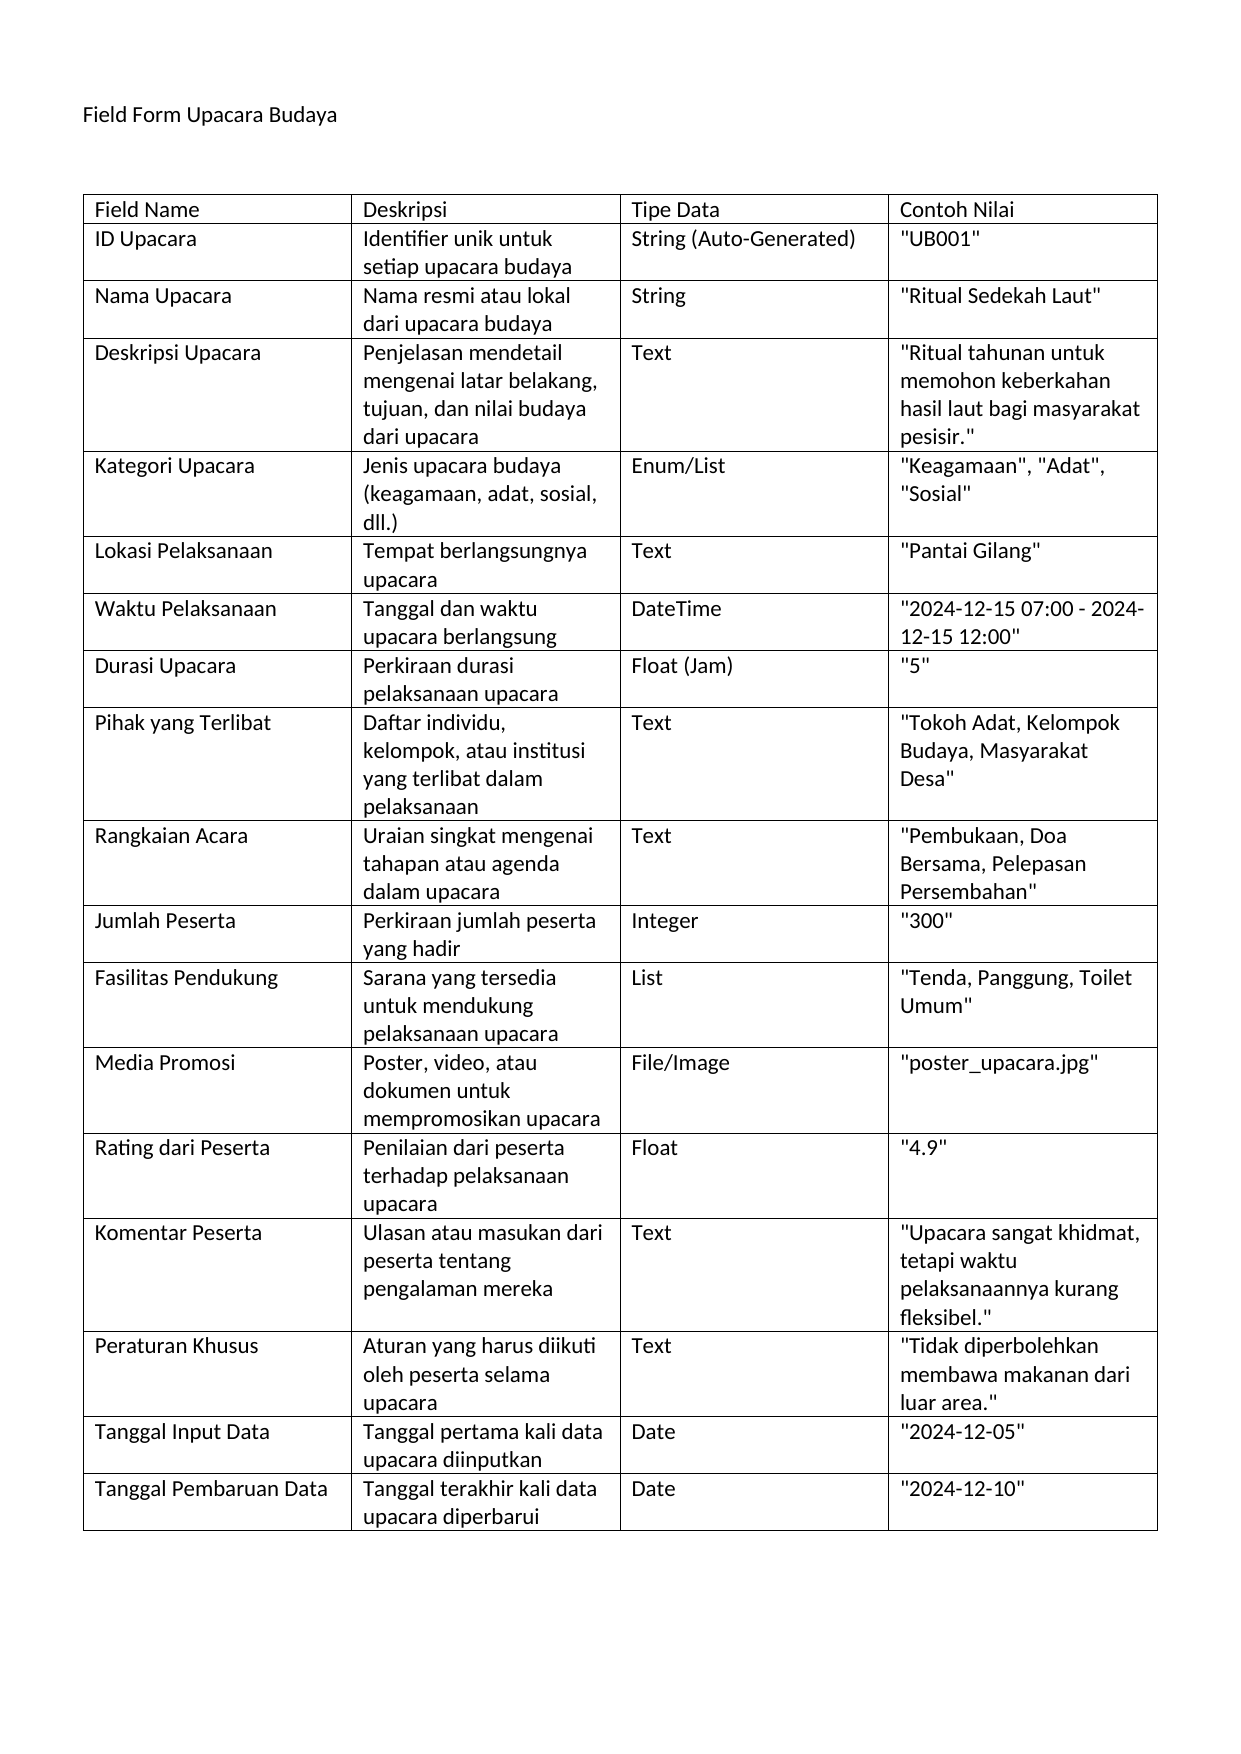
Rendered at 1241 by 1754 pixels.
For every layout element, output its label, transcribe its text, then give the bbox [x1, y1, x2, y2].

table_cell List [621, 963, 888, 1047]
table_cell Aturan yang harus diikuti oleh peserta selama upacara [352, 1332, 620, 1416]
table_cell Float [621, 1134, 888, 1217]
table_cell Tempat berlangsungnya upacara [352, 537, 620, 593]
table_cell Float (Jam) [621, 651, 888, 707]
table_cell "Tokoh Adat, Kelompok Budaya, Masyarakat Desa" [889, 708, 1157, 820]
table_cell Nama Upacara [84, 281, 351, 337]
table_cell "Keagamaan", "Adat", "Sosial" [889, 452, 1157, 536]
table_cell Integer [621, 906, 888, 962]
table_cell Deskripsi Upacara [84, 339, 351, 451]
table_cell Penilaian dari peserta terhadap pelaksanaan upacara [352, 1134, 620, 1217]
table_cell Tanggal Input Data [84, 1417, 351, 1473]
table_header Field Name [84, 195, 351, 223]
table_cell "Tidak diperbolehkan membawa makanan dari luar area." [889, 1332, 1157, 1416]
table_cell Tanggal pertama kali data upacara diinputkan [352, 1417, 620, 1473]
table_cell Rangkaian Acara [84, 821, 351, 905]
table_cell "poster_upacara.jpg" [889, 1048, 1157, 1132]
table_cell Daftar individu, kelompok, atau institusi yang terlibat dalam pelaksanaan [352, 708, 620, 820]
table_cell Lokasi Pelaksanaan [84, 537, 351, 593]
table_cell "Tenda, Panggung, Toilet Umum" [889, 963, 1157, 1047]
table_header Tipe Data [621, 195, 888, 223]
table_cell Perkiraan jumlah peserta yang hadir [352, 906, 620, 962]
table_cell Text [621, 537, 888, 593]
table_cell "Pantai Gilang" [889, 537, 1157, 593]
table_cell "300" [889, 906, 1157, 962]
table_cell ID Upacara [84, 224, 351, 280]
table_cell Ulasan atau masukan dari peserta tentang pengalaman mereka [352, 1219, 620, 1331]
table_cell Text [621, 1219, 888, 1331]
table_cell "4.9" [889, 1134, 1157, 1217]
table_cell File/Image [621, 1048, 888, 1132]
table_cell Enum/List [621, 452, 888, 536]
table_cell String (Auto-Generated) [621, 224, 888, 280]
table_cell "Pembukaan, Doa Bersama, Pelepasan Persembahan" [889, 821, 1157, 905]
table_cell Kategori Upacara [84, 452, 351, 536]
table_cell Rating dari Peserta [84, 1134, 351, 1217]
table_cell Tanggal terakhir kali data upacara diperbarui [352, 1474, 620, 1530]
table_cell "Ritual tahunan untuk memohon keberkahan hasil laut bagi masyarakat pesisir." [889, 339, 1157, 451]
table_cell Text [621, 821, 888, 905]
table_cell Uraian singkat mengenai tahapan atau agenda dalam upacara [352, 821, 620, 905]
table_cell "5" [889, 651, 1157, 707]
table_cell Date [621, 1474, 888, 1530]
table_cell String [621, 281, 888, 337]
table_cell Durasi Upacara [84, 651, 351, 707]
table_cell Nama resmi atau lokal dari upacara budaya [352, 281, 620, 337]
table_cell Waktu Pelaksanaan [84, 594, 351, 650]
table_cell "Ritual Sedekah Laut" [889, 281, 1157, 337]
table_cell Date [621, 1417, 888, 1473]
table_cell Penjelasan mendetail mengenai latar belakang, tujuan, dan nilai budaya dari upacara [352, 339, 620, 451]
table_cell Poster, video, atau dokumen untuk mempromosikan upacara [352, 1048, 620, 1132]
table_cell "2024-12-10" [889, 1474, 1157, 1530]
table_cell Text [621, 339, 888, 451]
table_cell Perkiraan durasi pelaksanaan upacara [352, 651, 620, 707]
table_cell Fasilitas Pendukung [84, 963, 351, 1047]
table_header Deskripsi [352, 195, 620, 223]
table_cell DateTime [621, 594, 888, 650]
table_cell Tanggal Pembaruan Data [84, 1474, 351, 1530]
table_cell Text [621, 1332, 888, 1416]
table_cell Jenis upacara budaya (keagamaan, adat, sosial, dll.) [352, 452, 620, 536]
table_cell Sarana yang tersedia untuk mendukung pelaksanaan upacara [352, 963, 620, 1047]
text Field Form Upacara Budaya [83, 100, 1157, 128]
table_header Contoh Nilai [889, 195, 1157, 223]
table_cell Peraturan Khusus [84, 1332, 351, 1416]
table_cell Jumlah Peserta [84, 906, 351, 962]
table_cell Media Promosi [84, 1048, 351, 1132]
table_cell "2024-12-05" [889, 1417, 1157, 1473]
table_cell "2024-12-15 07:00 - 2024-12-15 12:00" [889, 594, 1157, 650]
table_cell Text [621, 708, 888, 820]
table_cell Identifier unik untuk setiap upacara budaya [352, 224, 620, 280]
table_cell Tanggal dan waktu upacara berlangsung [352, 594, 620, 650]
table_cell Pihak yang Terlibat [84, 708, 351, 820]
table_cell "Upacara sangat khidmat, tetapi waktu pelaksanaannya kurang fleksibel." [889, 1219, 1157, 1331]
table_cell "UB001" [889, 224, 1157, 280]
table_cell Komentar Peserta [84, 1219, 351, 1331]
